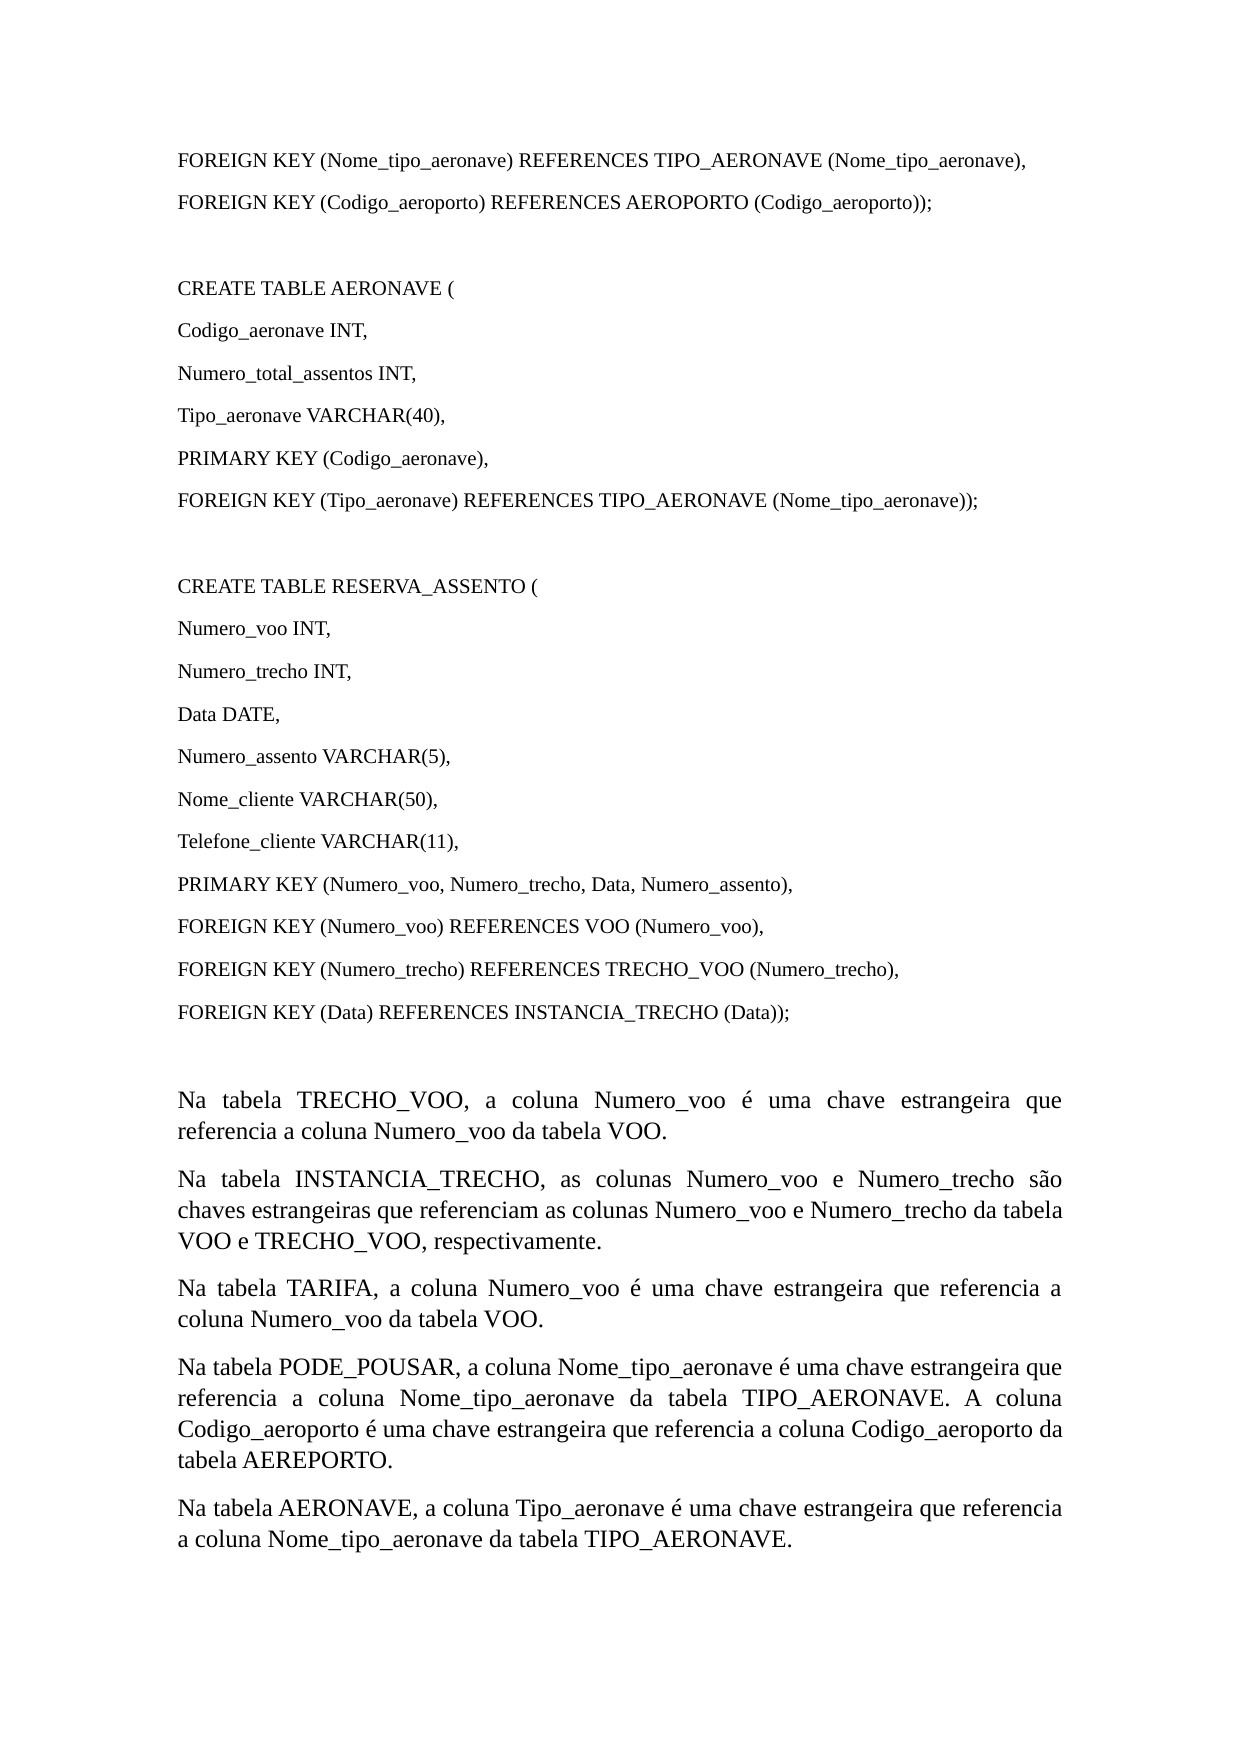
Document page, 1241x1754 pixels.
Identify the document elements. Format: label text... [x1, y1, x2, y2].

text Numero_total_assentos INT, [177, 361, 1063, 385]
text Telefone_cliente VARCHAR(11), [177, 829, 1063, 853]
text FOREIGN KEY (Codigo_aeroporto) REFERENCES AEROPORTO (Codigo_aeroporto)); [177, 190, 1063, 214]
text CREATE TABLE RESERVA_ASSENTO ( [177, 574, 1063, 598]
text FOREIGN KEY (Data) REFERENCES INSTANCIA_TRECHO (Data)); [177, 1000, 1063, 1024]
text Nome_cliente VARCHAR(50), [177, 787, 1063, 811]
text Numero_voo INT, [177, 616, 1063, 640]
text Na tabela PODE_POUSAR, a coluna Nome_tipo_aeronave é uma chave estrangeira que referencia a coluna Nome_tipo_aeronave da tabela TIPO_AERONAVE. A coluna Codigo_aeroporto é uma chave estrangeira que referencia a coluna Codigo_aeroporto da tabela AEREPORTO. [177, 1352, 1063, 1474]
text FOREIGN KEY (Tipo_aeronave) REFERENCES TIPO_AERONAVE (Nome_tipo_aeronave)); [177, 488, 1063, 512]
text PRIMARY KEY (Numero_voo, Numero_trecho, Data, Numero_assento), [177, 872, 1063, 896]
text Na tabela AERONAVE, a coluna Tipo_aeronave é uma chave estrangeira que referencia a coluna Nome_tipo_aeronave da tabela TIPO_AERONAVE. [177, 1493, 1063, 1553]
text Data DATE, [177, 701, 1063, 726]
text Na tabela TRECHO_VOO, a coluna Numero_voo é uma chave estrangeira que referencia a coluna Numero_voo da tabela VOO. [177, 1085, 1063, 1145]
text Numero_trecho INT, [177, 659, 1063, 683]
text PRIMARY KEY (Codigo_aeronave), [177, 446, 1063, 470]
text Codigo_aeronave INT, [177, 318, 1063, 342]
text Numero_assento VARCHAR(5), [177, 744, 1063, 768]
text FOREIGN KEY (Numero_voo) REFERENCES VOO (Numero_voo), [177, 914, 1063, 938]
text CREATE TABLE AERONAVE ( [177, 275, 1063, 299]
text Na tabela INSTANCIA_TRECHO, as colunas Numero_voo e Numero_trecho são chaves estrangeiras que referenciam as colunas Numero_voo e Numero_trecho da tabela VOO e TRECHO_VOO, respectivamente. [177, 1164, 1063, 1254]
text FOREIGN KEY (Numero_trecho) REFERENCES TRECHO_VOO (Numero_trecho), [177, 957, 1063, 981]
text Na tabela TARIFA, a coluna Numero_voo é uma chave estrangeira que referencia a coluna Numero_voo da tabela VOO. [177, 1273, 1063, 1333]
text FOREIGN KEY (Nome_tipo_aeronave) REFERENCES TIPO_AERONAVE (Nome_tipo_aeronave), [177, 148, 1063, 172]
text Tipo_aeronave VARCHAR(40), [177, 403, 1063, 427]
